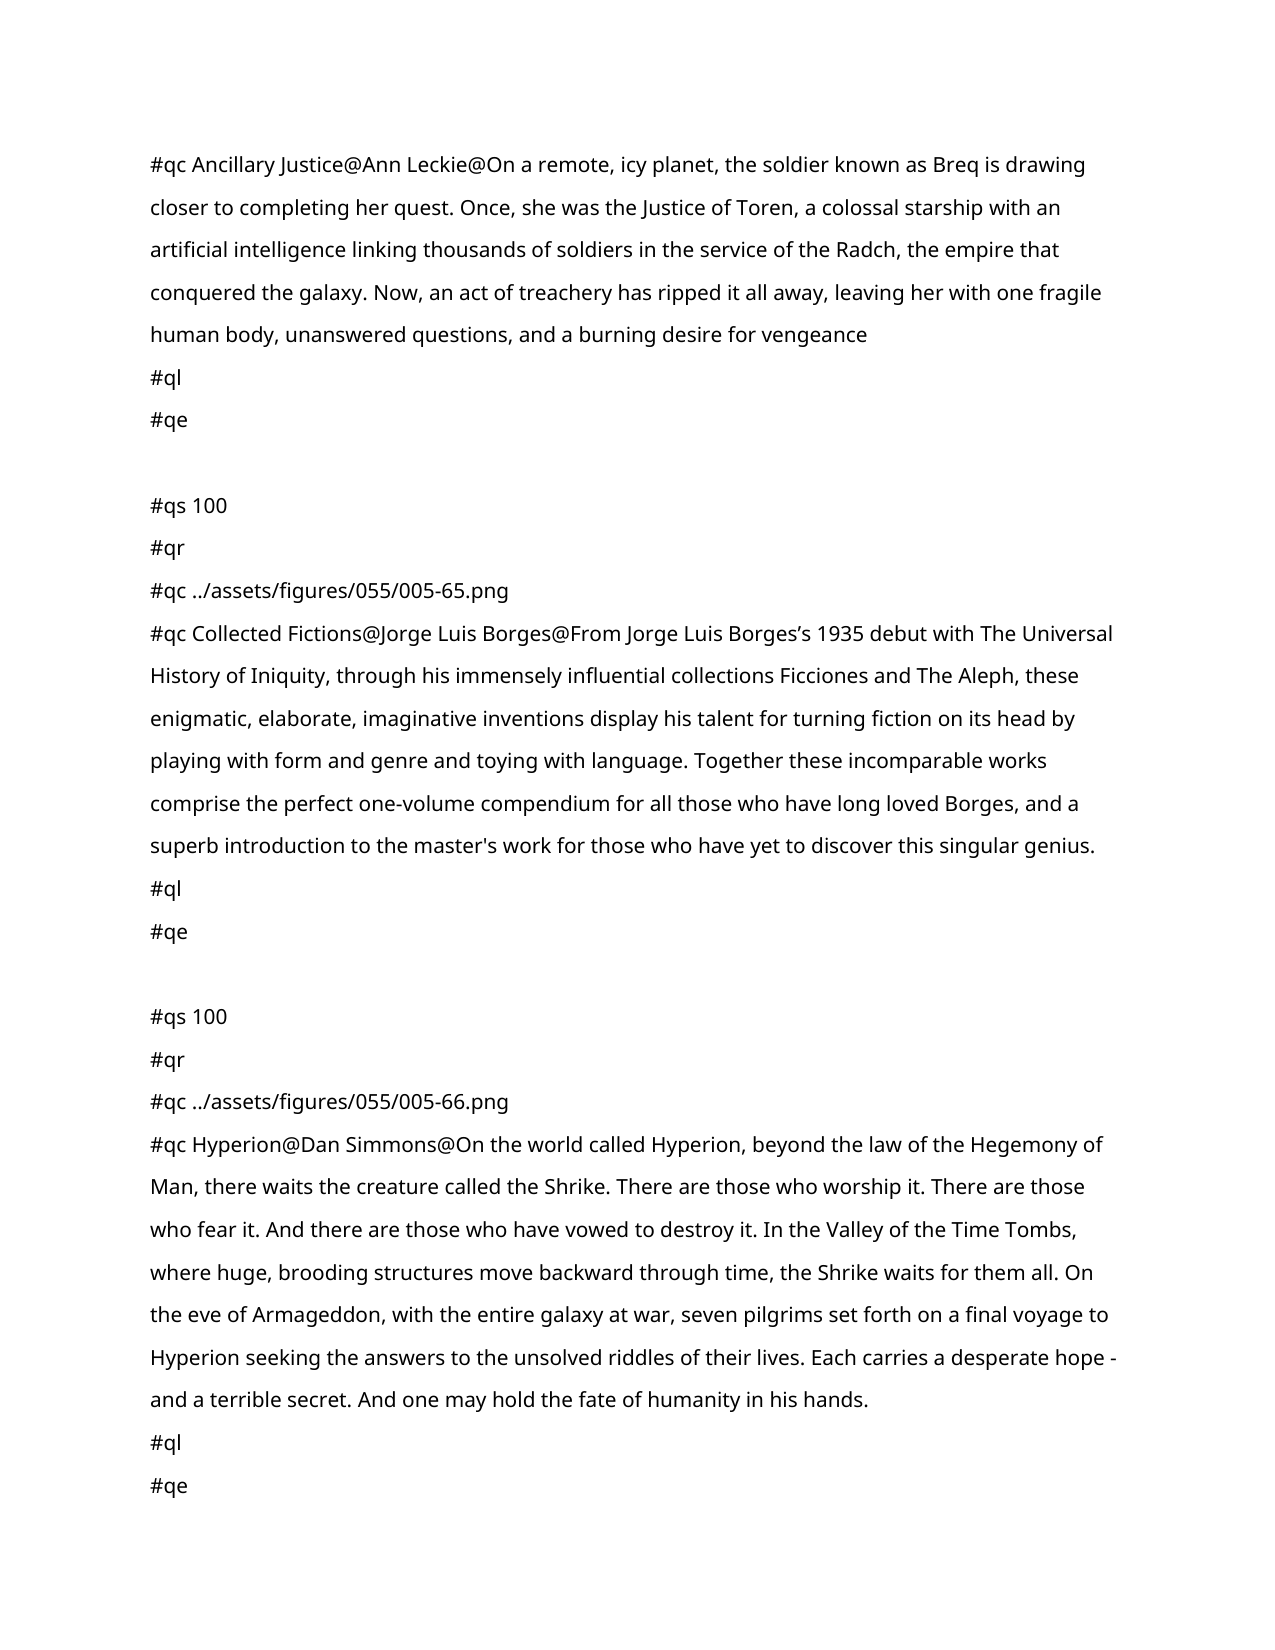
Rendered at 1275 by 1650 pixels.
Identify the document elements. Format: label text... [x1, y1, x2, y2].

text #qc ../assets/figures/055/005-65.png [150, 576, 1125, 604]
text #qe [150, 1471, 1125, 1499]
text #ql [150, 1428, 1125, 1457]
text #qe [150, 917, 1125, 945]
text #qe [150, 406, 1125, 434]
text #qs 100 [150, 491, 1125, 519]
text #qr [150, 533, 1125, 562]
text #qc ../assets/figures/055/005-66.png [150, 1087, 1125, 1116]
text #qr [150, 1045, 1125, 1073]
text #qc Collected Fictions@Jorge Luis Borges@From Jorge Luis Borges’s 1935 debut with The Universal History of Iniquity, through his immensely influential collections Ficciones and The Aleph, these enigmatic, elaborate, imaginative inventions display his talent for turning fiction on its head by playing with form and genre and toying with language. Together these incomparable works comprise the perfect one-volume compendium for all those who have long loved Borges, and a superb introduction to the master's work for those who have yet to discover this singular genius. [150, 619, 1125, 860]
text #qc Ancillary Justice@Ann Leckie@On a remote, icy planet, the soldier known as Breq is drawing closer to completing her quest. Once, she was the Justice of Toren, a colossal starship with an artificial intelligence linking thousands of soldiers in the service of the Radch, the empire that conquered the galaxy. Now, an act of treachery has ripped it all away, leaving her with one fragile human body, unanswered questions, and a burning desire for vengeance [150, 150, 1125, 349]
text #ql [150, 363, 1125, 391]
text #qc Hyperion@Dan Simmons@On the world called Hyperion, beyond the law of the Hegemony of Man, there waits the creature called the Shrike. There are those who worship it. There are those who fear it. And there are those who have vowed to destroy it. In the Valley of the Time Tombs, where huge, brooding structures move backward through time, the Shrike waits for them all. On the eve of Armageddon, with the entire galaxy at war, seven pilgrims set forth on a final voyage to Hyperion seeking the answers to the unsolved riddles of their lives. Each carries a desperate hope - and a terrible secret. And one may hold the fate of humanity in his hands. [150, 1130, 1125, 1414]
text #qs 100 [150, 1002, 1125, 1031]
text #ql [150, 874, 1125, 903]
